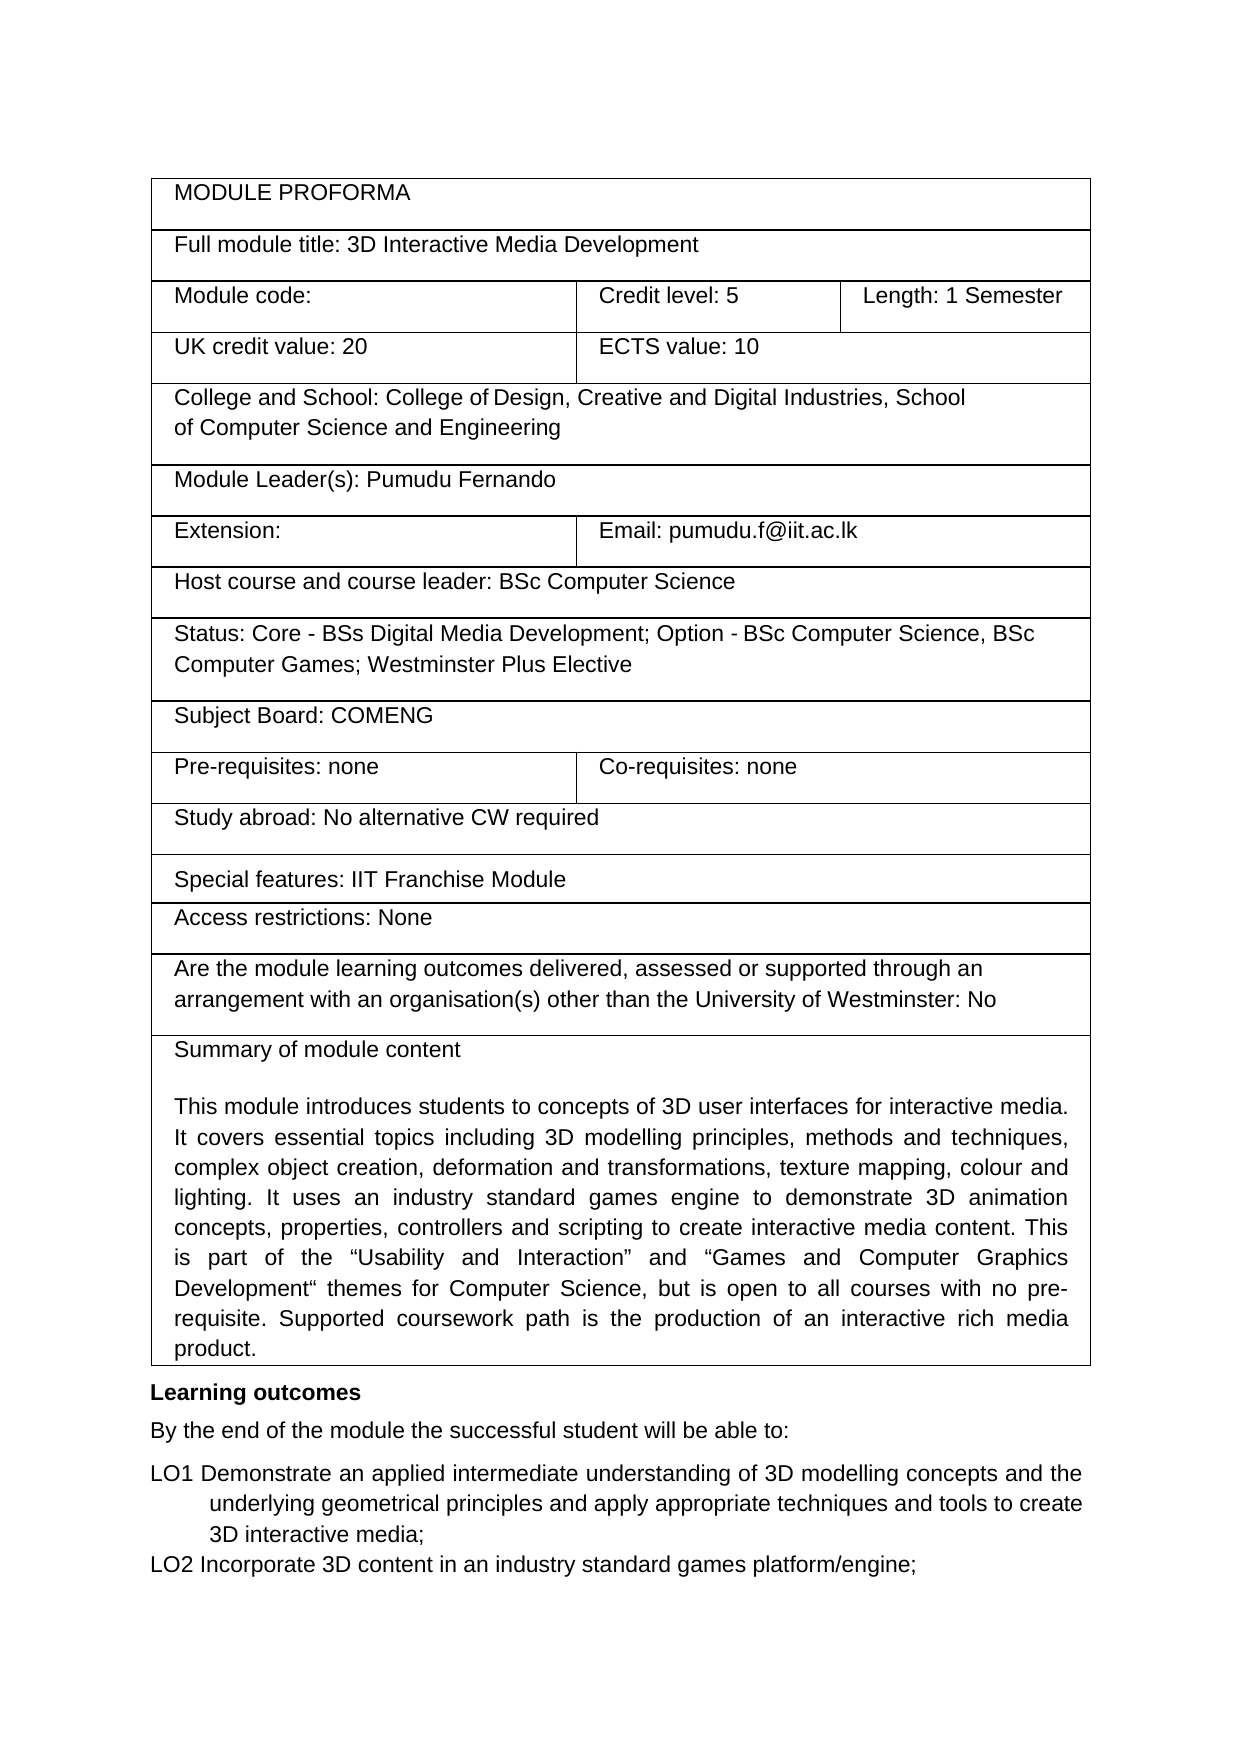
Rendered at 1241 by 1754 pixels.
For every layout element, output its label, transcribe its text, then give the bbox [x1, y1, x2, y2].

table_cell College and School: College of Design, Creative and Digital Industries, School of Computer Science and Engineering [152, 384, 1090, 464]
table_cell Length: 1 Semester [841, 282, 1090, 331]
table_cell Subject Board: COMENG [152, 702, 1090, 752]
table_cell Module code: [152, 282, 576, 331]
table_header MODULE PROFORMA [152, 179, 1090, 229]
text LO1 Demonstrate an applied intermediate understanding of 3D modelling concepts and the underlying geometrical principles and apply appropriate techniques and tools to create 3D interactive media; [150, 1460, 1083, 1547]
text Learning outcomes [150, 1379, 1219, 1405]
table_cell Are the module learning outcomes delivered, assessed or supported through an arrangement with an organisation(s) other than the University of Westminster: No [152, 955, 1090, 1035]
text LO2 Incorporate 3D content in an industry standard games platform/engine; [150, 1551, 1219, 1577]
table_cell Co-requisites: none [577, 753, 1090, 803]
table_cell Credit level: 5 [577, 282, 840, 331]
table_cell Access restrictions: None [152, 904, 1090, 953]
table_cell Status: Core - BSs Digital Media Development; Option - BSc Computer Science, BSc Computer Games; Westminster Plus Elective [152, 619, 1090, 700]
table_cell Host course and course leader: BSc Computer Science [152, 568, 1090, 617]
table_cell Special features: IIT Franchise Module [152, 855, 1090, 902]
table_cell Email: pumudu.f@iit.ac.lk [577, 517, 1090, 566]
table_cell ECTS value: 10 [577, 333, 1090, 382]
table_cell Full module title: 3D Interactive Media Development [152, 231, 1090, 280]
table_cell Module Leader(s): Pumudu Fernando [152, 466, 1090, 515]
table_cell Study abroad: No alternative CW required [152, 804, 1090, 854]
table_cell Extension: [152, 517, 576, 566]
table_cell Summary of module content This module introduces students to concepts of 3D user interfaces for interactive media. It covers essential topics including 3D modelling principles, methods and techniques, complex object creation, deformation and transformations, texture mapping, colour and lighting. It uses an industry standard games engine to demonstrate 3D animation concepts, properties, controllers and scripting to create interactive media content. This is part of the “Usability and Interaction” and “Games and Computer Graphics Development“ themes for Computer Science, but is open to all courses with no pre-requisite. Supported coursework path is the production of an interactive rich media product. [152, 1036, 1090, 1365]
table_cell UK credit value: 20 [152, 333, 576, 382]
text By the end of the module the successful student will be able to: [150, 1417, 1219, 1444]
table_cell Pre-requisites: none [152, 753, 576, 803]
